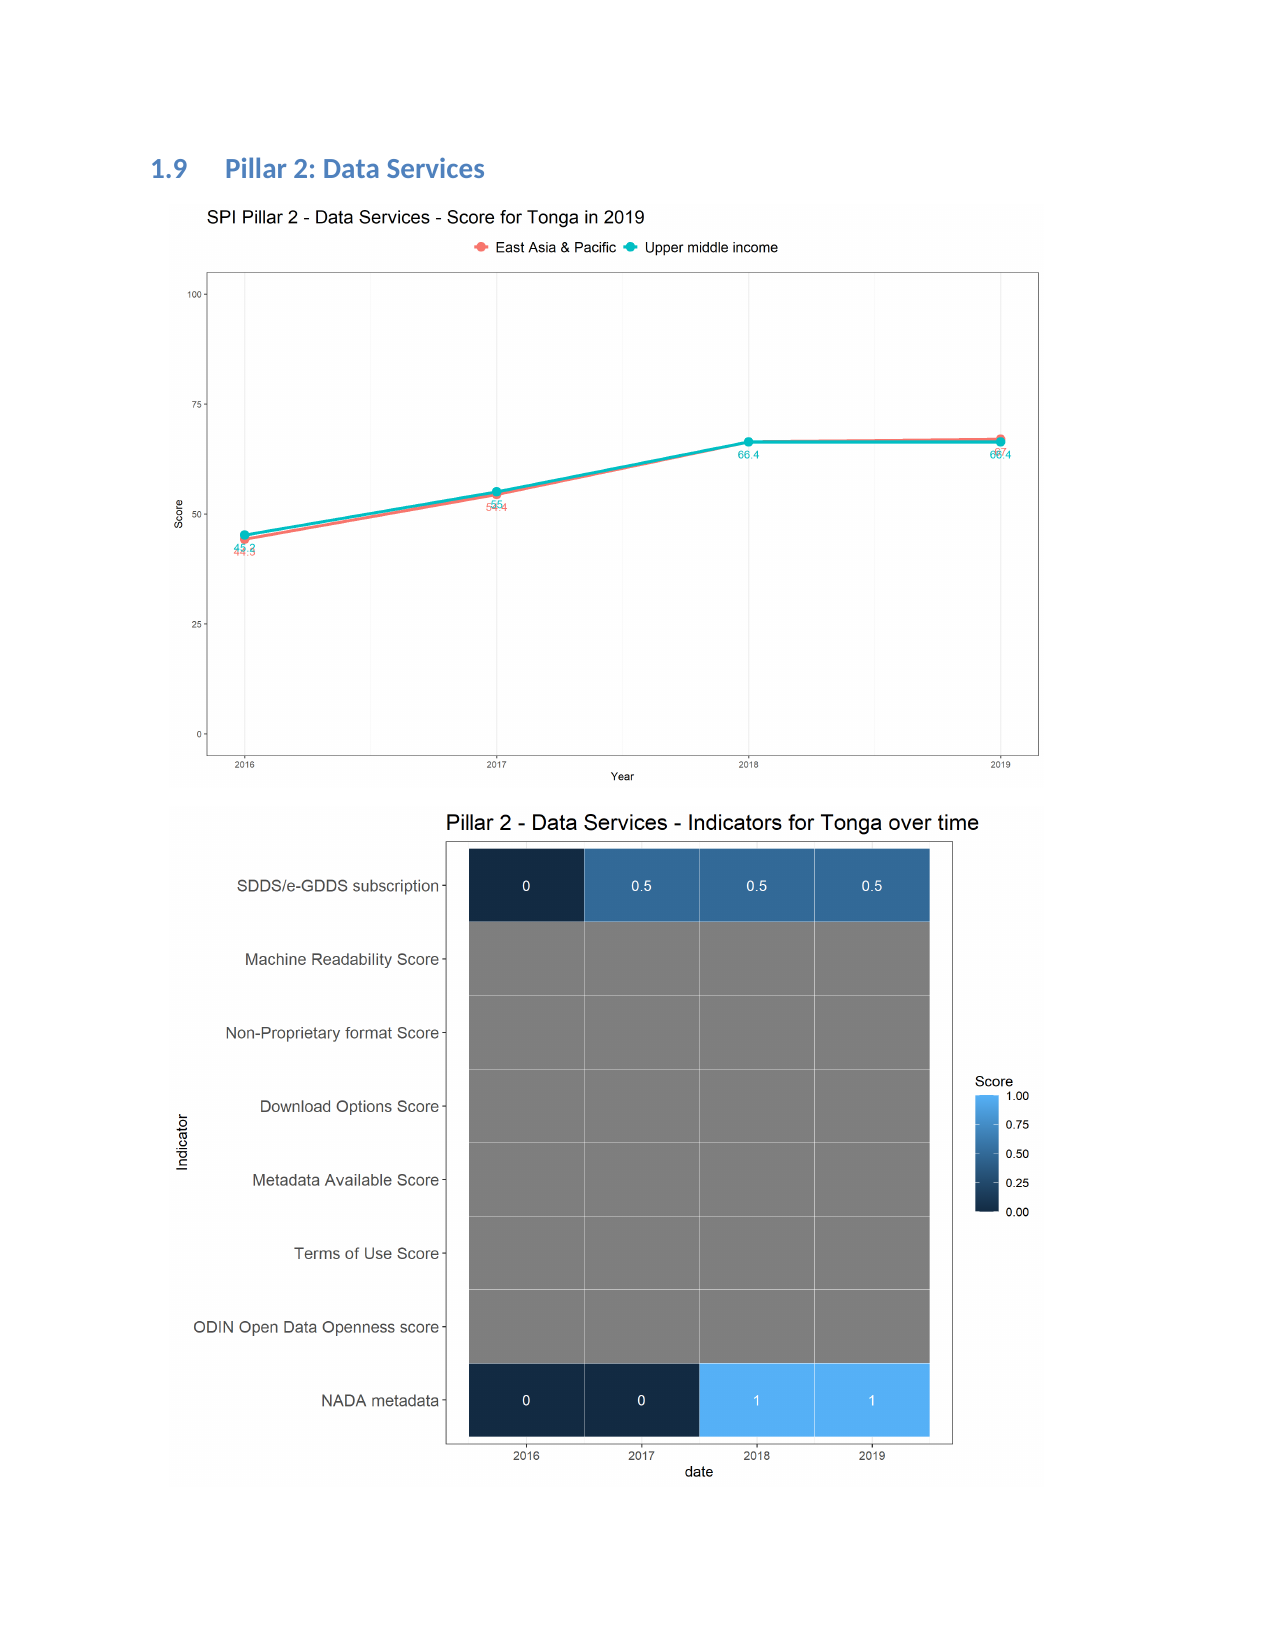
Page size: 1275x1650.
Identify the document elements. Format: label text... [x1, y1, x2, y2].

picture [168, 806, 1044, 1487]
subtitle 1.9 Pillar 2: Data Services [150, 150, 1125, 186]
picture [168, 204, 1044, 788]
